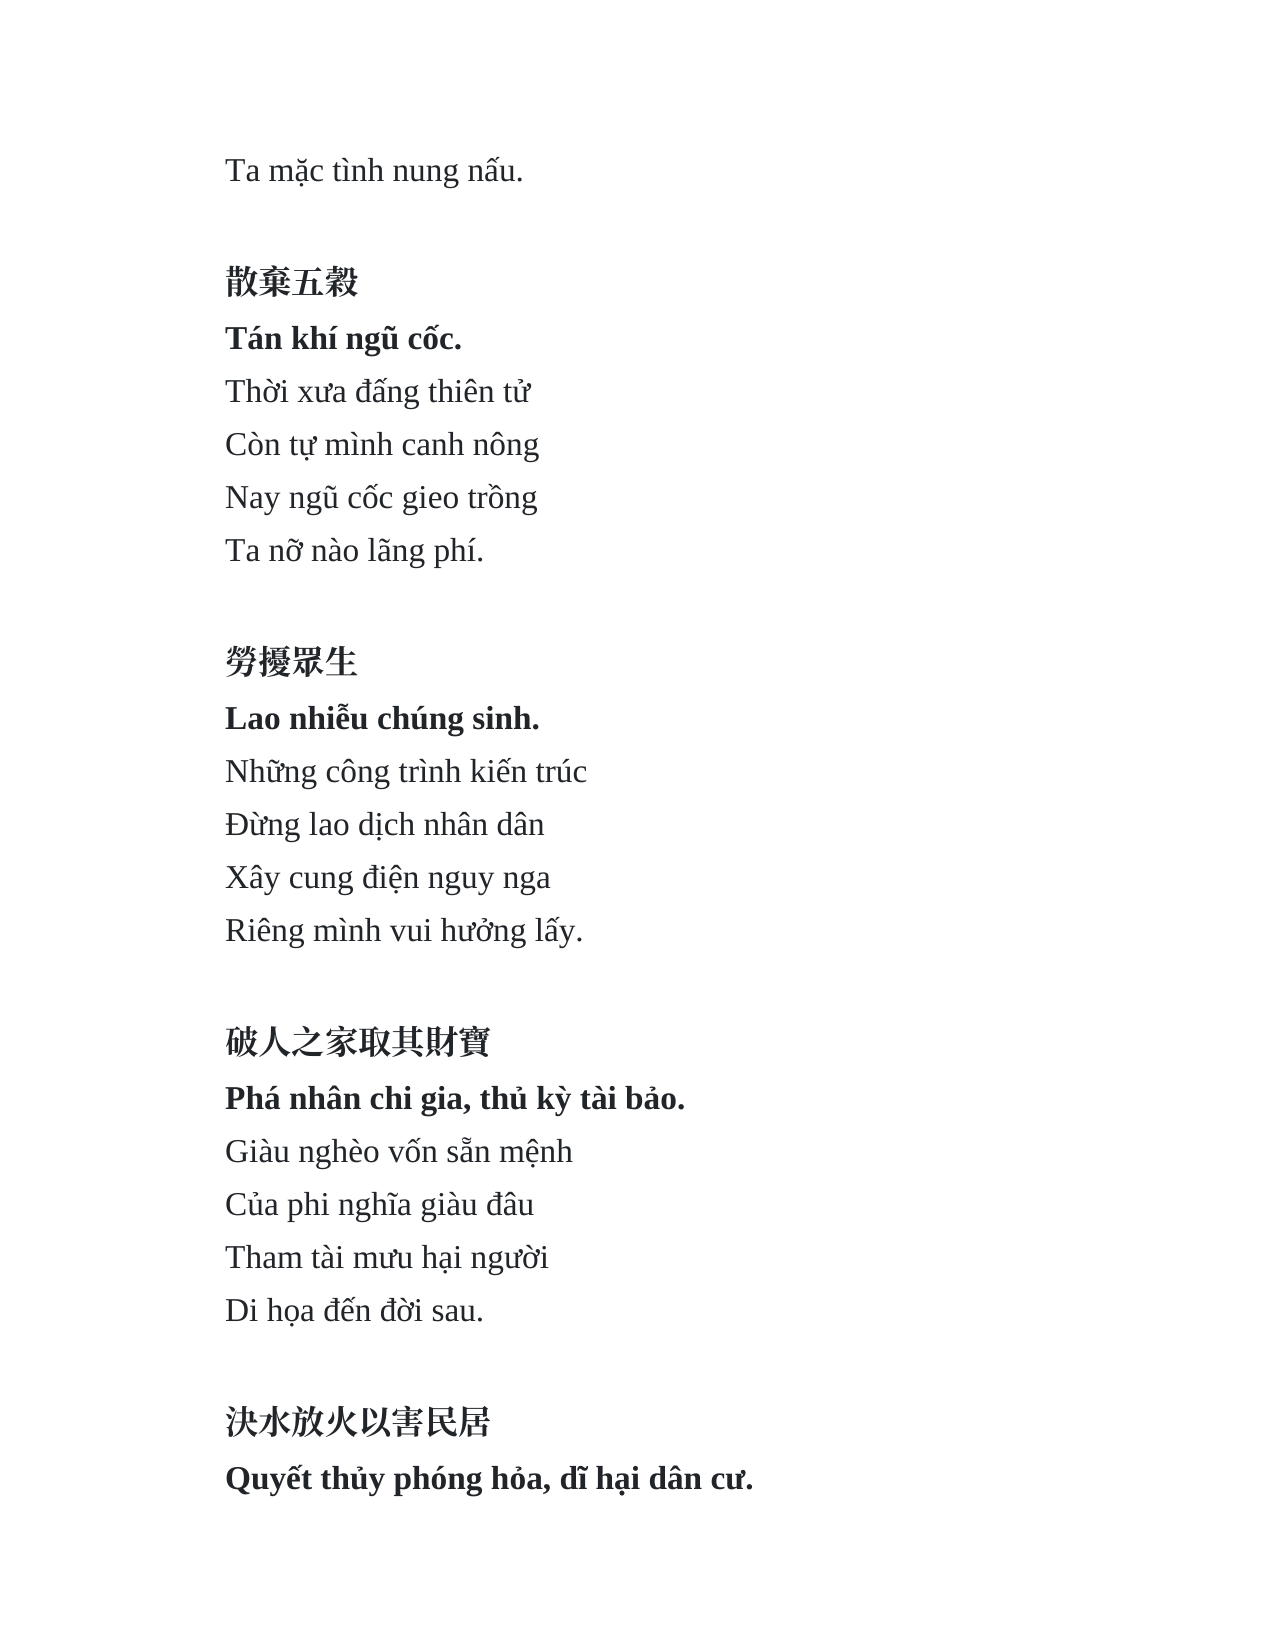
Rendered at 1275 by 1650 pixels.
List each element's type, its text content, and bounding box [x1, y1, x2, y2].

text Riêng mình vui hưởng lấy. [150, 910, 1125, 948]
text Đừng lao dịch nhân dân [150, 804, 1125, 842]
text Tán khí ngũ cốc. [150, 318, 1125, 357]
text Xây cung điện nguy nga [150, 857, 1125, 895]
text 勞擾眾生 [150, 636, 1125, 684]
text Giàu nghèo vốn sẵn mệnh [150, 1131, 1125, 1169]
text Lao nhiễu chúng sinh. [150, 698, 1125, 737]
text Ta mặc tình nung nấu. [150, 150, 1125, 188]
text Tham tài mưu hại người [150, 1237, 1125, 1275]
text Phá nhân chi gia, thủ kỳ tài bảo. [150, 1078, 1125, 1117]
text Thời xưa đấng thiên tử [150, 371, 1125, 409]
text 破人之家取其財寶 [150, 1016, 1125, 1064]
text Di họa đến đời sau. [150, 1290, 1125, 1328]
text 散棄五穀 [150, 256, 1125, 304]
text Nay ngũ cốc gieo trồng [150, 477, 1125, 515]
text Quyết thủy phóng hỏa, dĩ hại dân cư. [150, 1458, 1125, 1497]
text 決水放火以害民居 [150, 1396, 1125, 1444]
text Ta nỡ nào lãng phí. [150, 530, 1125, 568]
text Còn tự mình canh nông [150, 424, 1125, 462]
text Của phi nghĩa giàu đâu [150, 1184, 1125, 1222]
text Những công trình kiến trúc [150, 751, 1125, 789]
